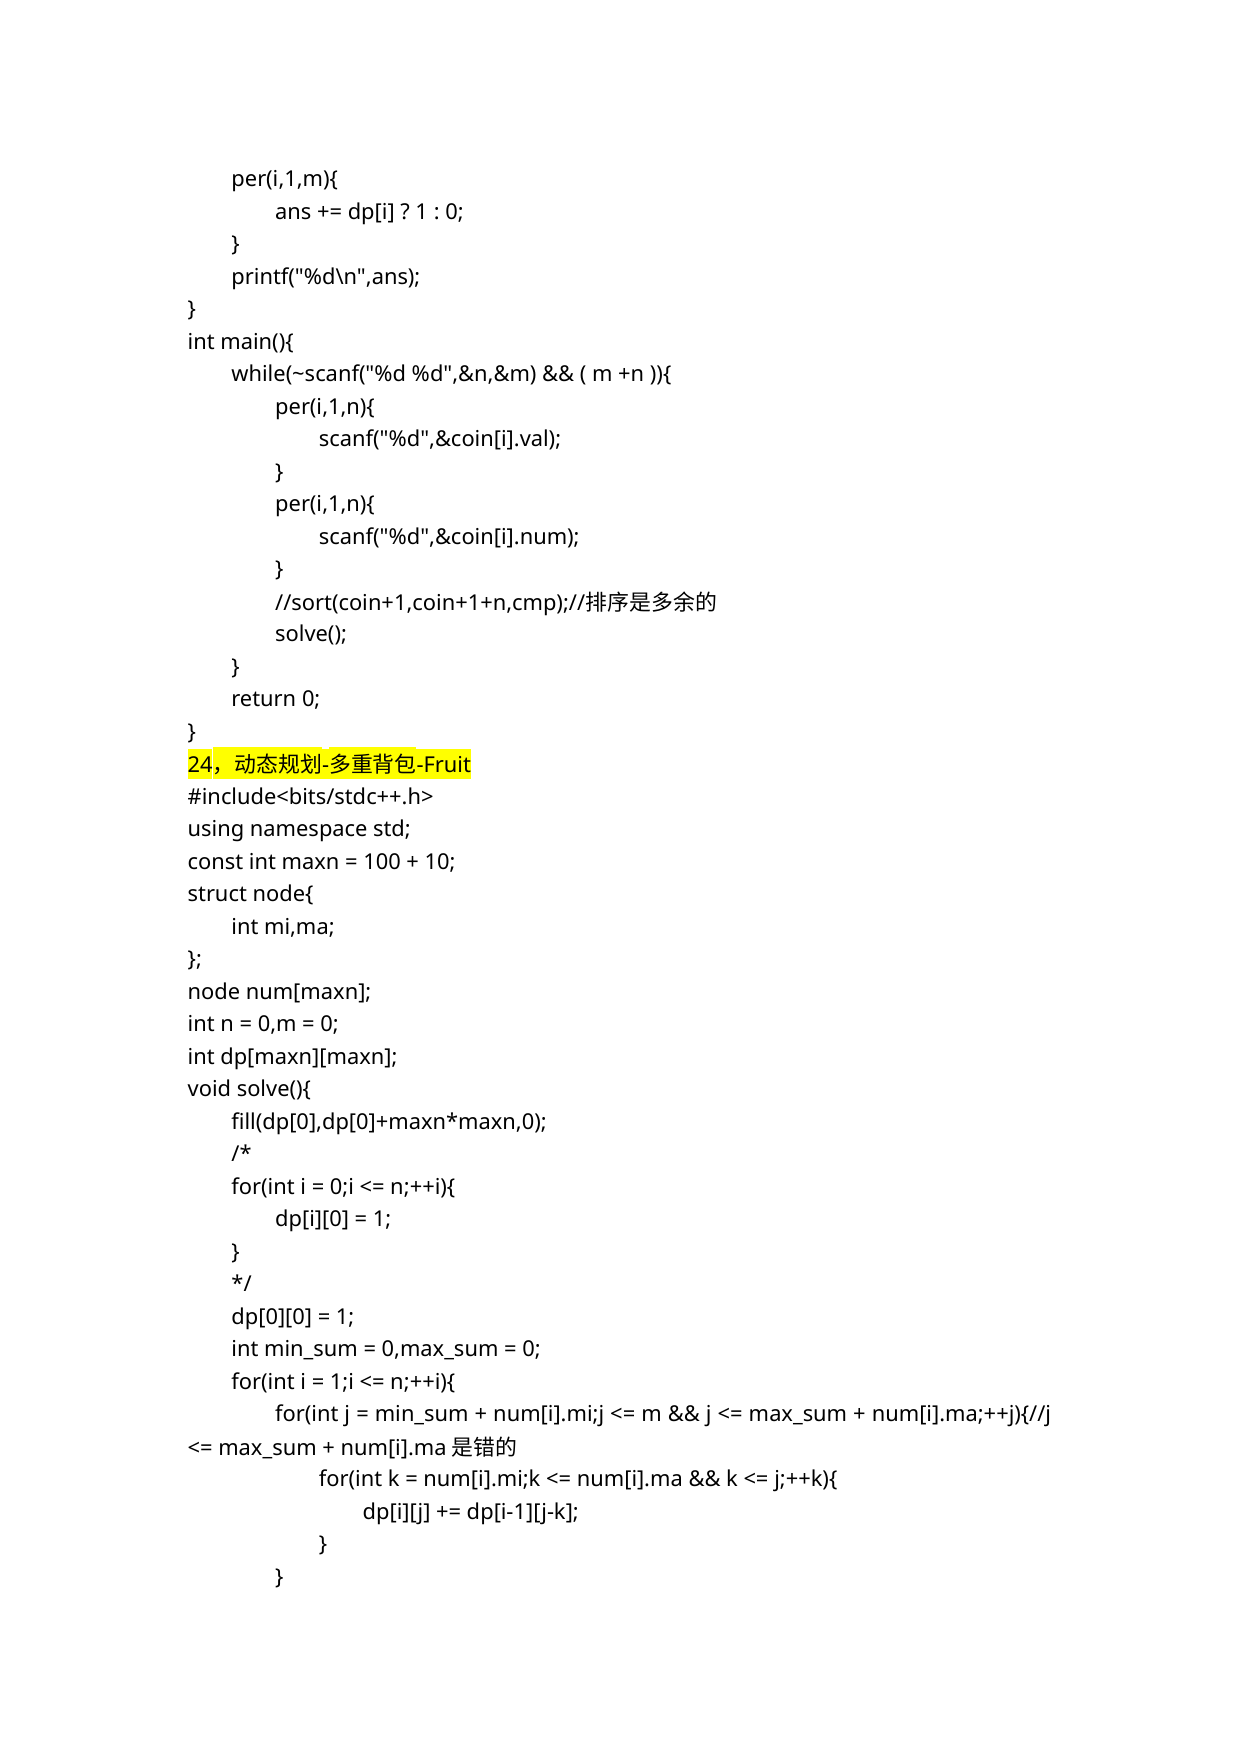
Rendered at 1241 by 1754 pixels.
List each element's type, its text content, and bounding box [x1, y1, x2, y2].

text for(int i = 0;i <= n;++i){ [187, 1169, 1053, 1202]
text int dp[maxn][maxn]; [187, 1039, 1053, 1072]
text } [187, 292, 1053, 324]
text } [187, 714, 1053, 747]
text } [187, 454, 1053, 487]
text ans += dp[i] ? 1 : 0; [187, 194, 1053, 227]
text solve(); [187, 617, 1053, 649]
text per(i,1,m){ [187, 162, 1053, 194]
text void solve(){ [187, 1072, 1053, 1104]
text node num[maxn]; [187, 974, 1053, 1007]
text for(int i = 1;i <= n;++i){ [187, 1364, 1053, 1397]
text per(i,1,n){ [187, 487, 1053, 519]
text dp[0][0] = 1; [187, 1299, 1053, 1332]
text scanf("%d",&coin[i].num); [187, 519, 1053, 552]
text } [187, 649, 1053, 682]
text for(int k = num[i].mi;k <= num[i].ma && k <= j;++k){ [187, 1462, 1053, 1494]
text } [187, 227, 1053, 259]
text per(i,1,n){ [187, 389, 1053, 422]
text #include<bits/stdc++.h> [187, 779, 1053, 812]
text using namespace std; [187, 812, 1053, 844]
text } [187, 1559, 1053, 1592]
text //sort(coin+1,coin+1+n,cmp);//排序是多余的 [187, 584, 1053, 617]
text while(~scanf("%d %d",&n,&m) && ( m +n )){ [187, 357, 1053, 389]
text } [187, 552, 1053, 584]
text int min_sum = 0,max_sum = 0; [187, 1332, 1053, 1364]
text } [187, 1527, 1053, 1559]
text dp[i][0] = 1; [187, 1202, 1053, 1234]
text for(int j = min_sum + num[i].mi;j <= m && j <= max_sum + num[i].ma;++j){//j <= max_sum + num[i].ma是错的 [187, 1397, 1053, 1462]
text fill(dp[0],dp[0]+maxn*maxn,0); [187, 1104, 1053, 1137]
text struct node{ [187, 877, 1053, 909]
text } [187, 1234, 1053, 1267]
text /* [187, 1137, 1053, 1169]
text printf("%d\n",ans); [187, 259, 1053, 292]
text return 0; [187, 682, 1053, 714]
text }; [187, 942, 1053, 974]
text dp[i][j] += dp[i-1][j-k]; [187, 1494, 1053, 1527]
text int main(){ [187, 324, 1053, 357]
text 24，动态规划-多重背包-Fruit [416, 747, 1053, 779]
text int mi,ma; [187, 909, 1053, 942]
text scanf("%d",&coin[i].val); [187, 422, 1053, 454]
text const int maxn = 100 + 10; [187, 844, 1053, 877]
text */ [187, 1267, 1053, 1299]
text int n = 0,m = 0; [187, 1007, 1053, 1039]
